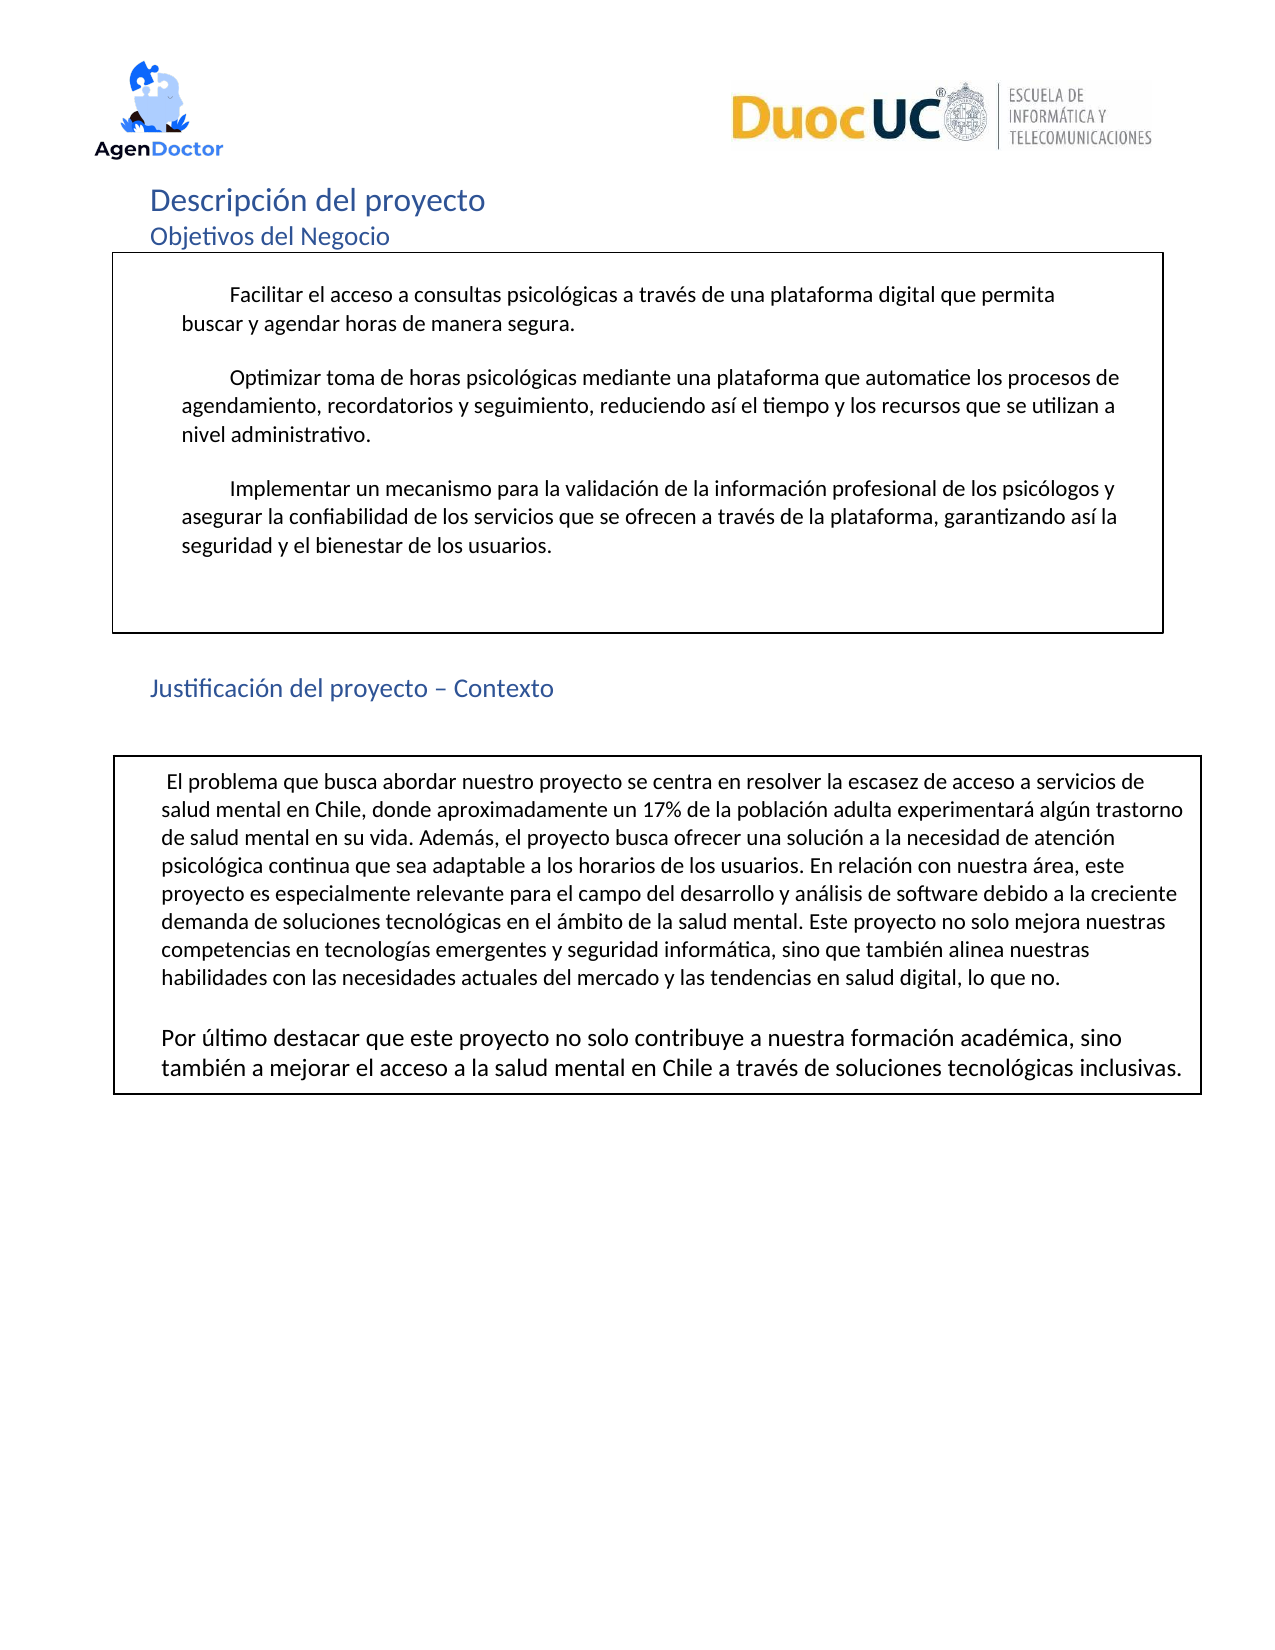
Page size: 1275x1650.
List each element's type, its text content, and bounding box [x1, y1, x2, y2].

subtitle Descripción del proyecto [112, 179, 1200, 219]
subtitle Justificación del proyecto – Contexto [112, 671, 1200, 704]
subtitle Objetivos del Negocio [112, 219, 1200, 252]
picture [731, 80, 1152, 151]
picture [75, 44, 238, 187]
